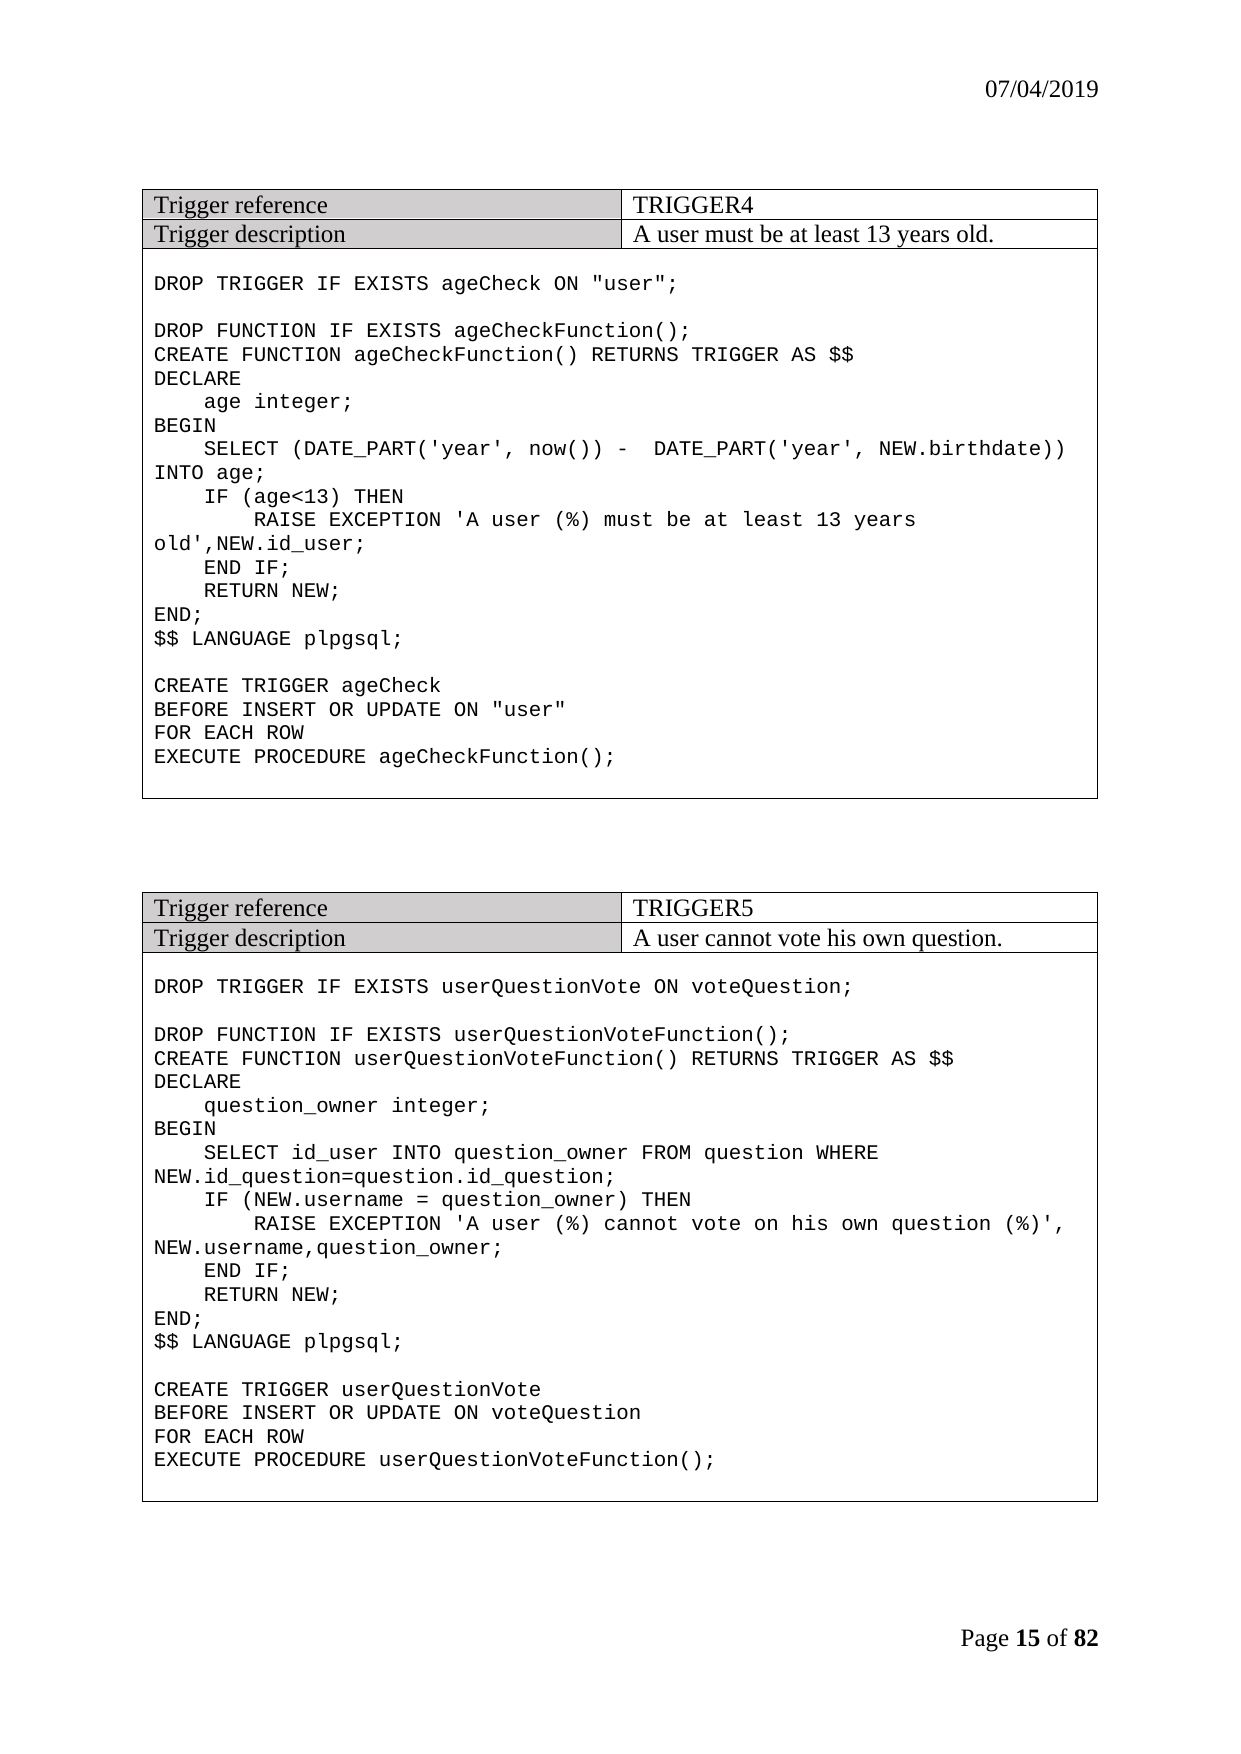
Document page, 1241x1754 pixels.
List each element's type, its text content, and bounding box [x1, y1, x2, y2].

table_header Trigger reference [143, 190, 621, 218]
table_header Trigger reference [143, 893, 621, 922]
table_cell A user cannot vote his own question. [622, 923, 1097, 952]
table_cell Trigger description [143, 220, 621, 248]
table_header TRIGGER5 [622, 893, 1097, 922]
table_cell A user must be at least 13 years old. [622, 220, 1097, 248]
table_header TRIGGER4 [622, 190, 1097, 218]
table_cell DROP TRIGGER IF EXISTS userQuestionVote ON voteQuestion; DROP FUNCTION IF EXISTS userQuestionVoteFunction(); CREATE FUNCTION userQuestionVoteFunction() RETURNS TRIGGER AS $$ DECLARE question_owner integer; BEGIN SELECT id_user INTO question_owner FROM question WHERE NEW.id_question=question.id_question; IF (NEW.username = question_owner) THEN RAISE EXCEPTION 'A user (%) cannot vote on his own question (%)', NEW.username,question_owner; END IF; RETURN NEW; END; $$ LANGUAGE plpgsql; CREATE TRIGGER userQuestionVote BEFORE INSERT OR UPDATE ON voteQuestion FOR EACH ROW EXECUTE PROCEDURE userQuestionVoteFunction(); [143, 953, 1097, 1501]
table_cell DROP TRIGGER IF EXISTS ageCheck ON "user"; DROP FUNCTION IF EXISTS ageCheckFunction(); CREATE FUNCTION ageCheckFunction() RETURNS TRIGGER AS $$ DECLARE age integer; BEGIN SELECT (DATE_PART('year', now()) - DATE_PART('year', NEW.birthdate)) INTO age; IF (age<13) THEN RAISE EXCEPTION 'A user (%) must be at least 13 years old',NEW.id_user; END IF; RETURN NEW; END; $$ LANGUAGE plpgsql; CREATE TRIGGER ageCheck BEFORE INSERT OR UPDATE ON "user" FOR EACH ROW EXECUTE PROCEDURE ageCheckFunction(); [143, 249, 1097, 797]
table_cell Trigger description [143, 923, 621, 952]
